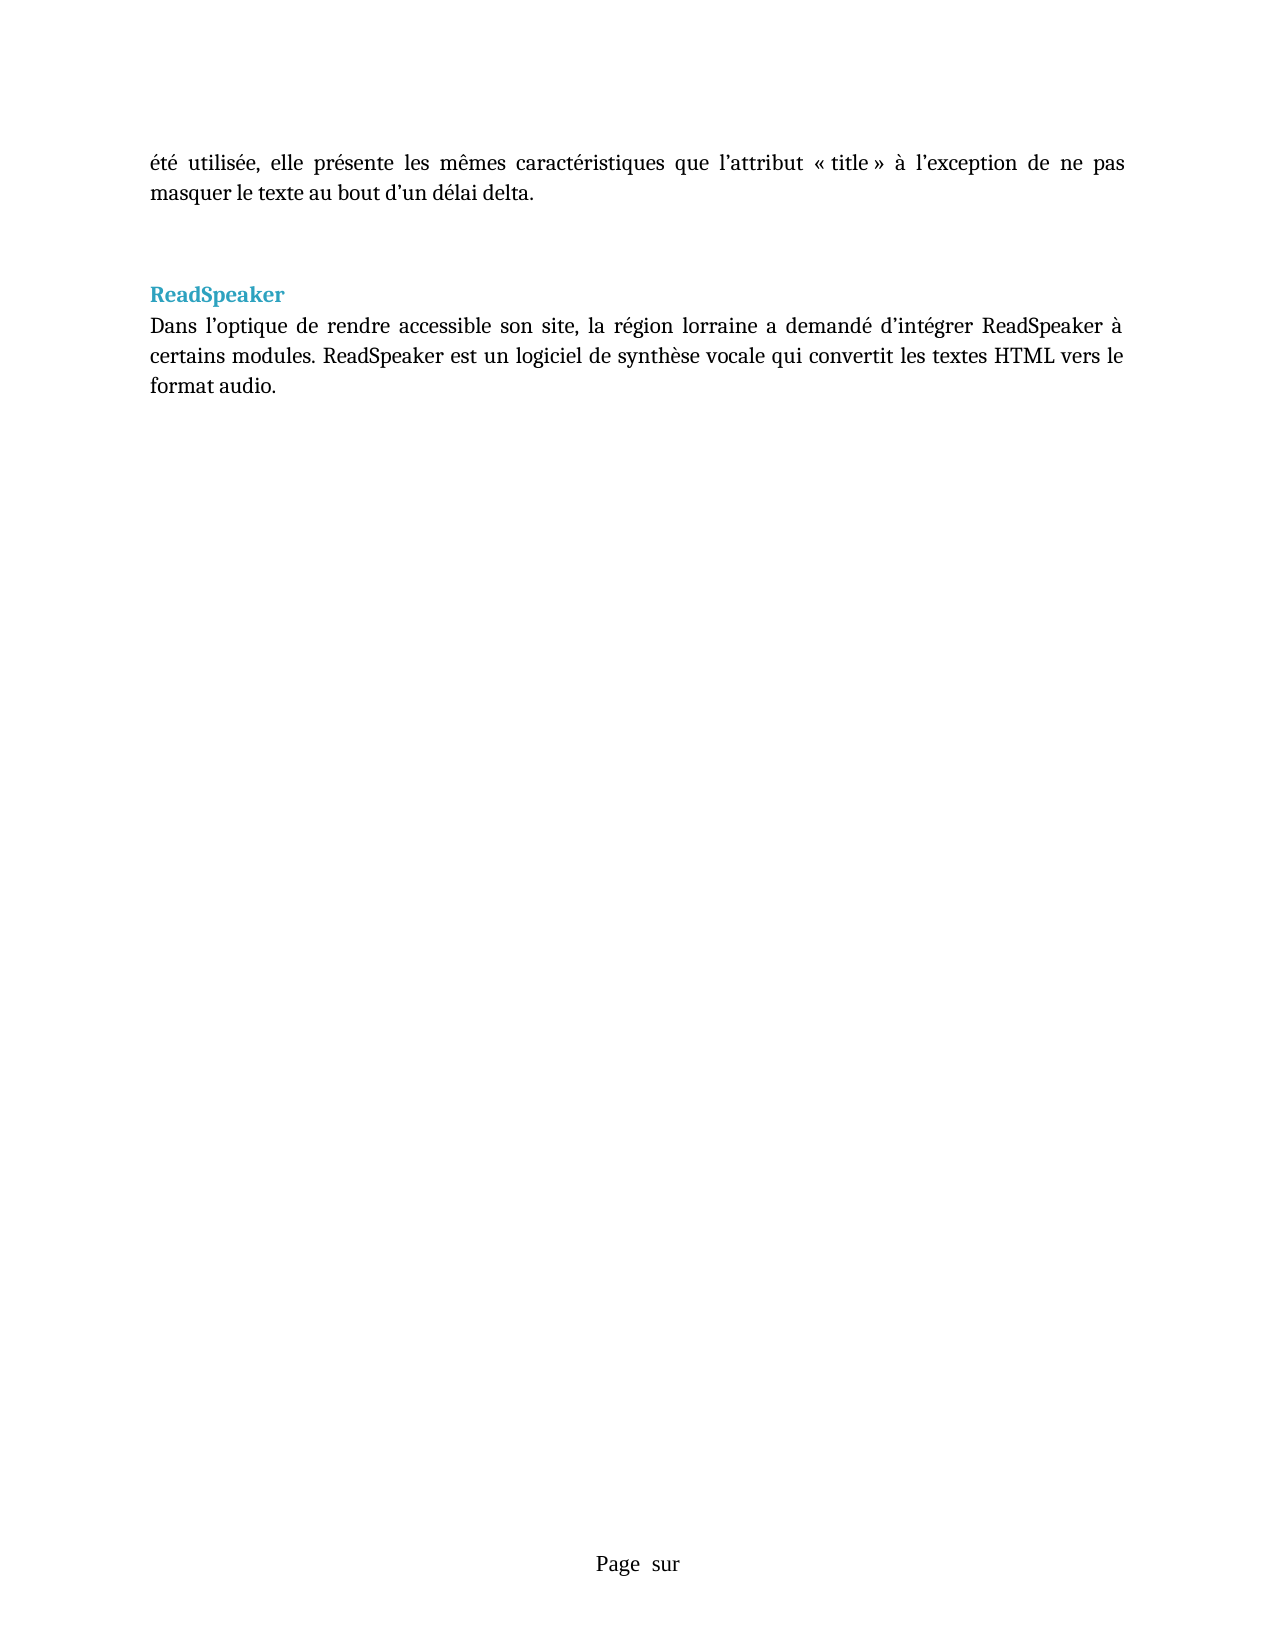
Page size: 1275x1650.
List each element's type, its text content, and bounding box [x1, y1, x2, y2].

subtitle ReadSpeaker [150, 282, 1125, 309]
text Dans l’optique de rendre accessible son site, la région lorraine a demandé d’intégrer ReadSpeaker à certains modules. ReadSpeaker est un logiciel de synthèse vocale qui convertit les textes HTML vers le format audio. [150, 312, 1125, 399]
